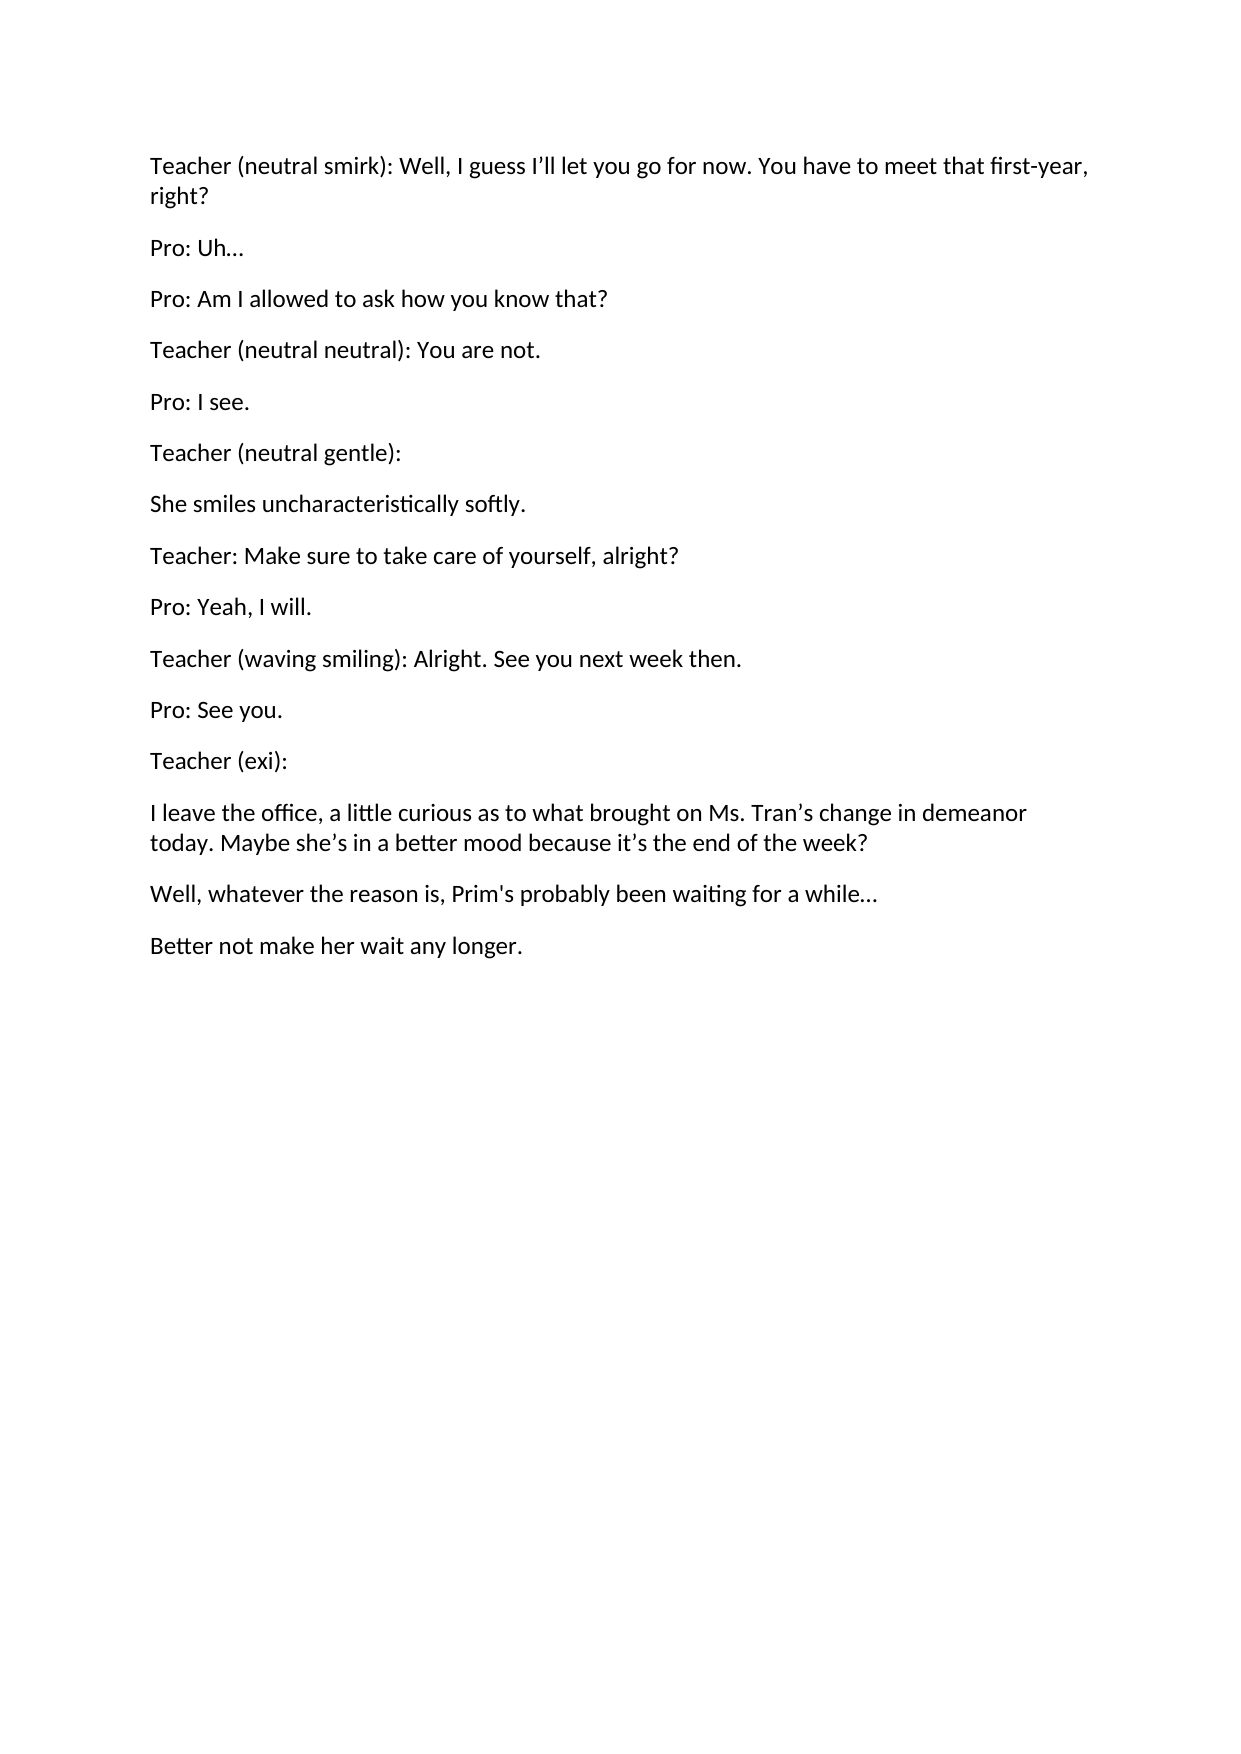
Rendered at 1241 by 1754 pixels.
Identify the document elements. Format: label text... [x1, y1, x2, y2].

text Teacher (waving smiling): Alright. See you next week then. [150, 643, 1090, 673]
text Pro: I see. [150, 386, 1090, 416]
text Teacher (exi): [150, 745, 1090, 776]
text Teacher (neutral neutral): You are not. [150, 334, 1090, 365]
text Better not make her wait any longer. [150, 930, 1090, 961]
text I leave the office, a little curious as to what brought on Ms. Tran’s change in demeanor today. Maybe she’s in a better mood because it’s the end of the week? [150, 797, 1090, 858]
text Pro: Yeah, I will. [150, 591, 1090, 622]
text Well, whatever the reason is, Prim's probably been waiting for a while… [150, 879, 1090, 909]
text Teacher: Make sure to take care of yourself, alright? [150, 540, 1090, 571]
text Pro: Am I allowed to ask how you know that? [150, 283, 1090, 314]
text Teacher (neutral smirk): Well, I guess I’ll let you go for now. You have to meet that first-year, right? [150, 150, 1090, 211]
text Teacher (neutral gentle): [150, 437, 1090, 468]
text Pro: Uh… [150, 232, 1090, 262]
text Pro: See you. [150, 694, 1090, 724]
text She smiles uncharacteristically softly. [150, 489, 1090, 519]
